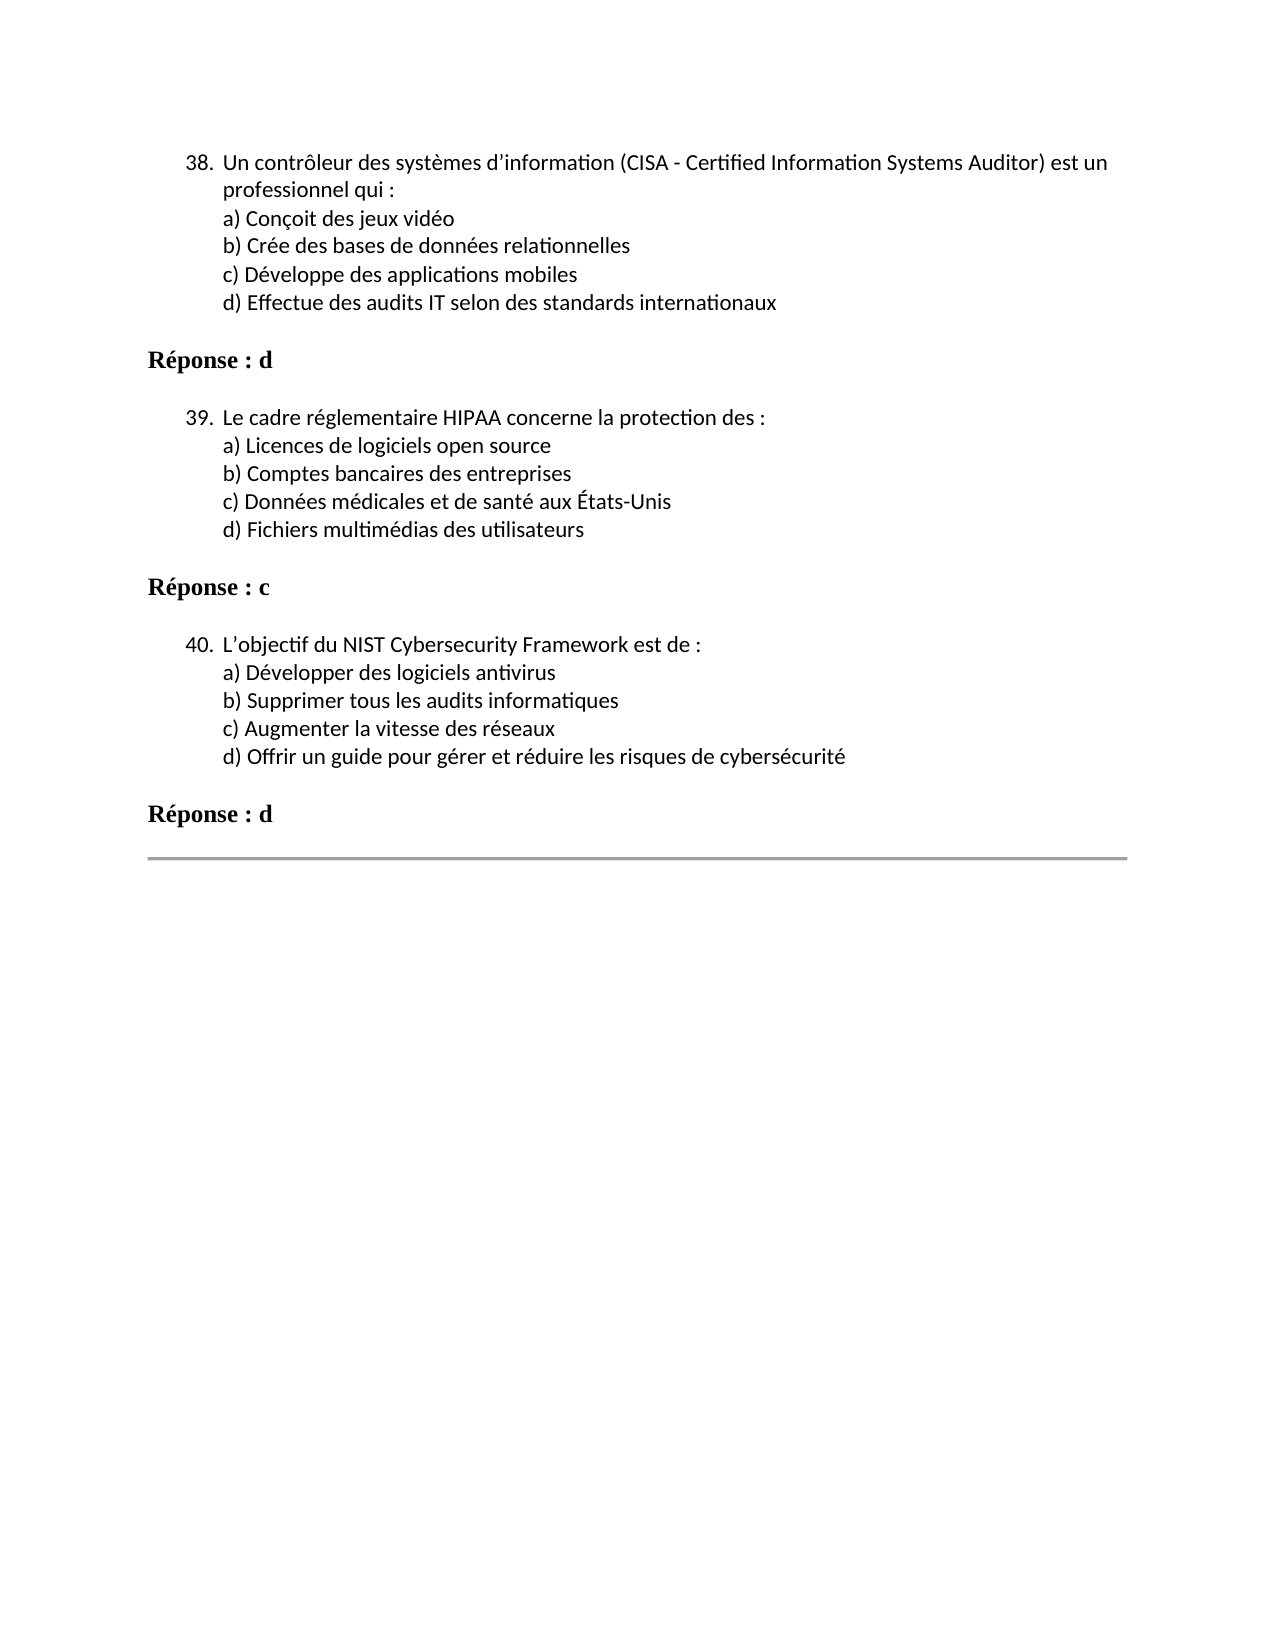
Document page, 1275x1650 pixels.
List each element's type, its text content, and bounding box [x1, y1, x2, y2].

text Réponse : d [148, 345, 1127, 374]
list Un contrôleur des systèmes d’information (CISA - Certified Information Systems Auditor) est un professionnel qui : a) Conçoit des jeux vidéo b) Crée des bases de données relationnelles c) Développe des applications mobiles d) Effectue des audits IT selon des standards internationaux [185, 148, 1127, 316]
list L’objectif du NIST Cybersecurity Framework est de : a) Développer des logiciels antivirus b) Supprimer tous les audits informatiques c) Augmenter la vitesse des réseaux d) Offrir un guide pour gérer et réduire les risques de cybersécurité [185, 630, 1127, 770]
list Le cadre réglementaire HIPAA concerne la protection des : a) Licences de logiciels open source b) Comptes bancaires des entreprises c) Données médicales et de santé aux États-Unis d) Fichiers multimédias des utilisateurs [185, 403, 1127, 543]
text Réponse : c [148, 572, 1127, 601]
text Réponse : d [148, 799, 1127, 828]
